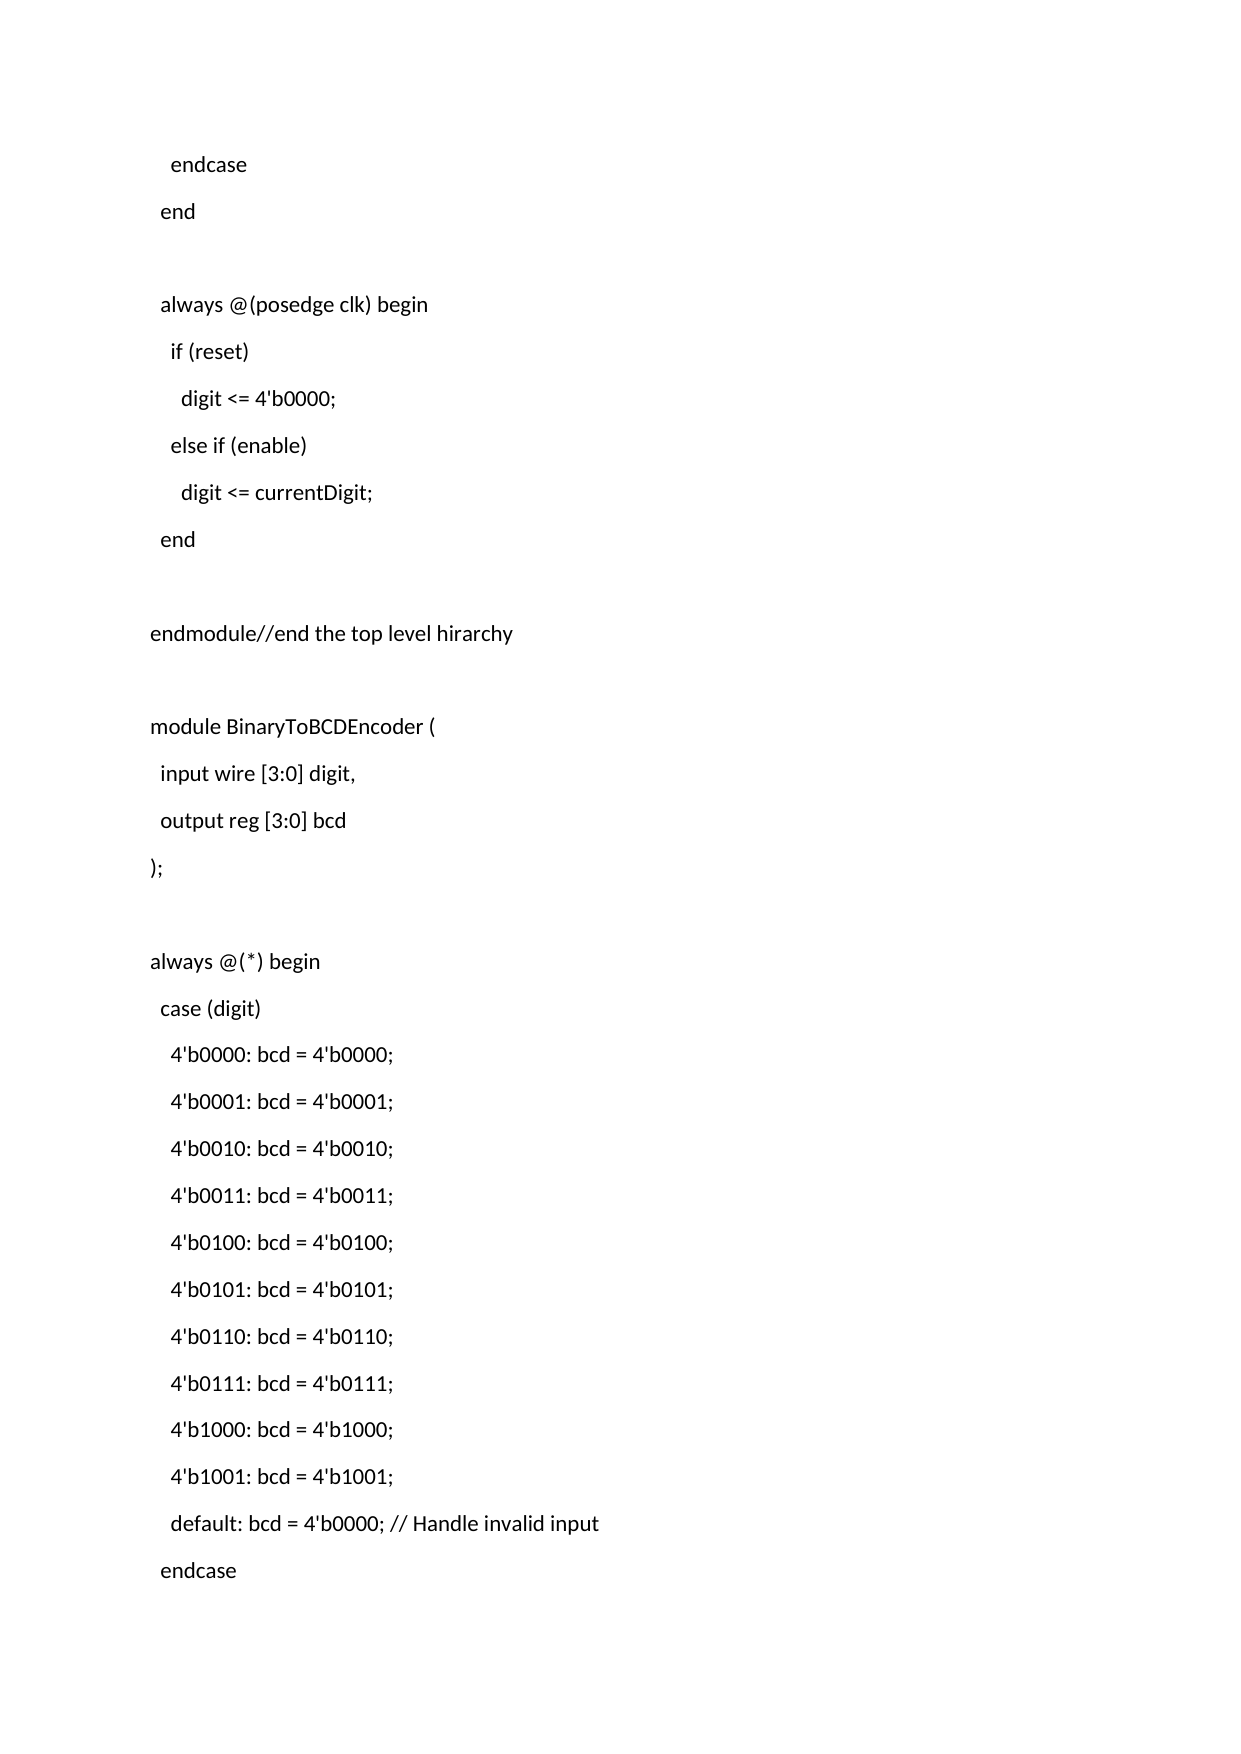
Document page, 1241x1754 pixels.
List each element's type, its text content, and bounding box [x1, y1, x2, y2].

text case (digit) [150, 994, 1090, 1022]
text digit <= 4'b0000; [150, 384, 1090, 412]
text module BinaryToBCDEncoder ( [150, 712, 1090, 741]
text if (reset) [150, 337, 1090, 366]
text 4'b1000: bcd = 4'b1000; [150, 1416, 1090, 1444]
text else if (enable) [150, 431, 1090, 459]
text endcase [150, 150, 1090, 178]
text 4'b0110: bcd = 4'b0110; [150, 1322, 1090, 1350]
text always @(*) begin [150, 947, 1090, 975]
text end [150, 525, 1090, 553]
text 4'b0001: bcd = 4'b0001; [150, 1087, 1090, 1116]
text digit <= currentDigit; [150, 478, 1090, 506]
text 4'b1001: bcd = 4'b1001; [150, 1462, 1090, 1491]
text endmodule//end the top level hirarchy [150, 619, 1090, 647]
text 4'b0101: bcd = 4'b0101; [150, 1275, 1090, 1303]
text ); [150, 853, 1090, 881]
text 4'b0011: bcd = 4'b0011; [150, 1181, 1090, 1209]
text always @(posedge clk) begin [150, 291, 1090, 319]
text output reg [3:0] bcd [150, 806, 1090, 834]
text input wire [3:0] digit, [150, 759, 1090, 787]
text 4'b0000: bcd = 4'b0000; [150, 1041, 1090, 1069]
text end [150, 197, 1090, 225]
text 4'b0111: bcd = 4'b0111; [150, 1369, 1090, 1397]
text 4'b0010: bcd = 4'b0010; [150, 1134, 1090, 1162]
text default: bcd = 4'b0000; // Handle invalid input [150, 1509, 1090, 1537]
text endcase [150, 1556, 1090, 1584]
text 4'b0100: bcd = 4'b0100; [150, 1228, 1090, 1256]
